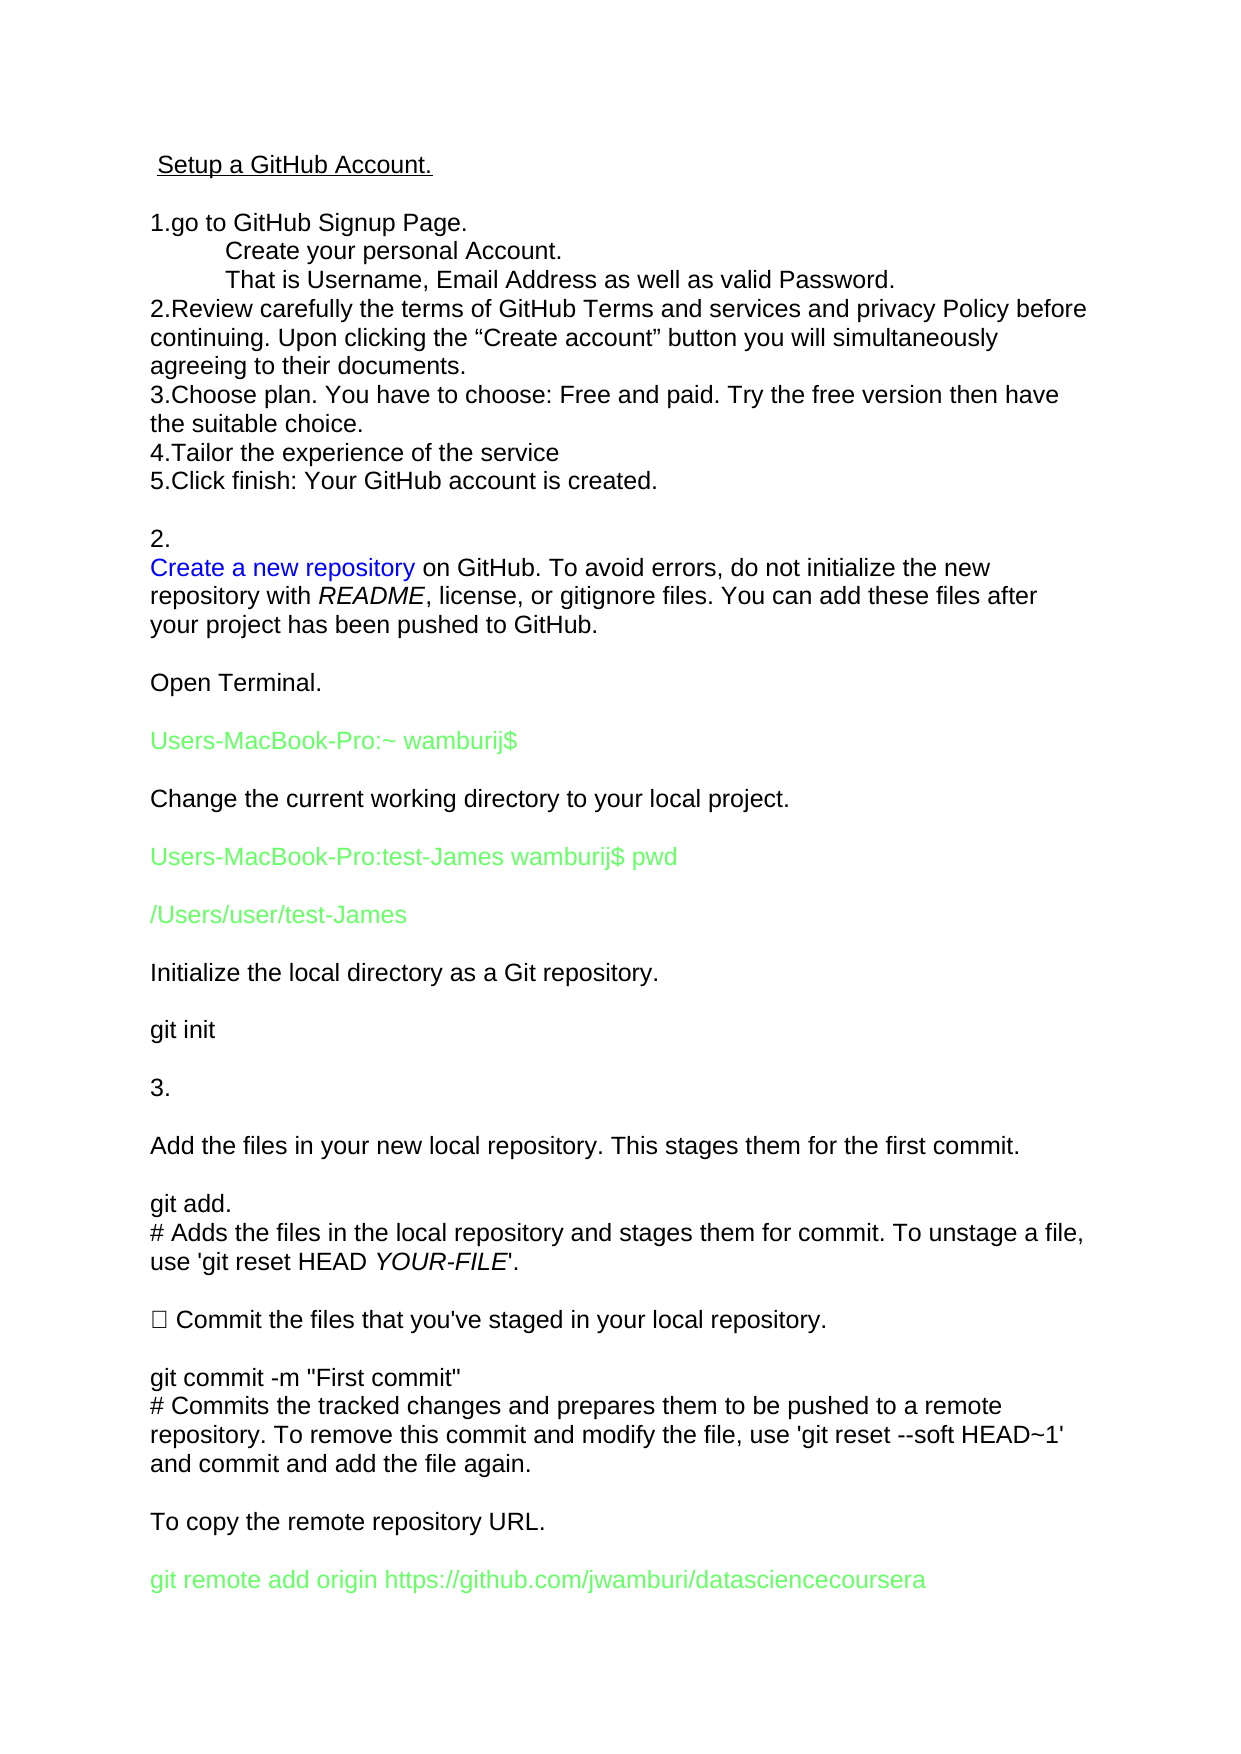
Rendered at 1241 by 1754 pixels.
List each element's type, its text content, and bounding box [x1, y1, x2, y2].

text 1.go to GitHub Signup Page. [150, 207, 1090, 236]
text Change the current working directory to your local project. [150, 784, 1090, 812]
text /Users/user/test-James [150, 899, 1090, 928]
text 5.Click finish: Your GitHub account is created. [150, 466, 1090, 495]
text git add. [150, 1189, 1090, 1218]
text Setup a GitHub Account. [150, 150, 1090, 179]
text Users-MacBook-Pro:~ wamburij$ [150, 726, 1090, 754]
text Open Terminal. [150, 668, 1090, 697]
text Create your personal Account. [150, 236, 1090, 265]
text Add the files in your new local repository. This stages them for the first commit. [150, 1131, 1090, 1160]
text 2. Create a new repository on GitHub. To avoid errors, do not initialize the new repository with README, license, or gitignore files. You can add these files after your project has been pushed to GitHub. [150, 524, 1090, 639]
text 3. [150, 1073, 1090, 1102]
text Initialize the local directory as a Git repository. [150, 957, 1090, 986]
text # Commits the tracked changes and prepares them to be pushed to a remote repository. To remove this commit and modify the file, use 'git reset --soft HEAD~1' and commit and add the file again. [150, 1391, 1090, 1477]
text Users-MacBook-Pro:test-James wamburij$ pwd [150, 842, 1090, 870]
text  Commit the files that you've staged in your local repository. [150, 1304, 1090, 1333]
text 2.Review carefully the terms of GitHub Terms and services and privacy Policy before continuing. Upon clicking the “Create account” button you will simultaneously agreeing to their documents. [150, 294, 1090, 380]
text git init [150, 1015, 1090, 1044]
text git remote add origin https://github.com/jwamburi/datasciencecoursera [150, 1564, 1090, 1593]
text 4.Tailor the experience of the service [150, 437, 1090, 466]
text That is Username, Email Address as well as valid Password. [150, 265, 1090, 294]
text To copy the remote repository URL. [150, 1507, 1090, 1535]
text 3.Choose plan. You have to choose: Free and paid. Try the free version then have the suitable choice. [150, 380, 1090, 437]
text git commit -m "First commit" [150, 1362, 1090, 1391]
text # Adds the files in the local repository and stages them for commit. To unstage a file, use 'git reset HEAD YOUR-FILE'. [150, 1218, 1090, 1275]
